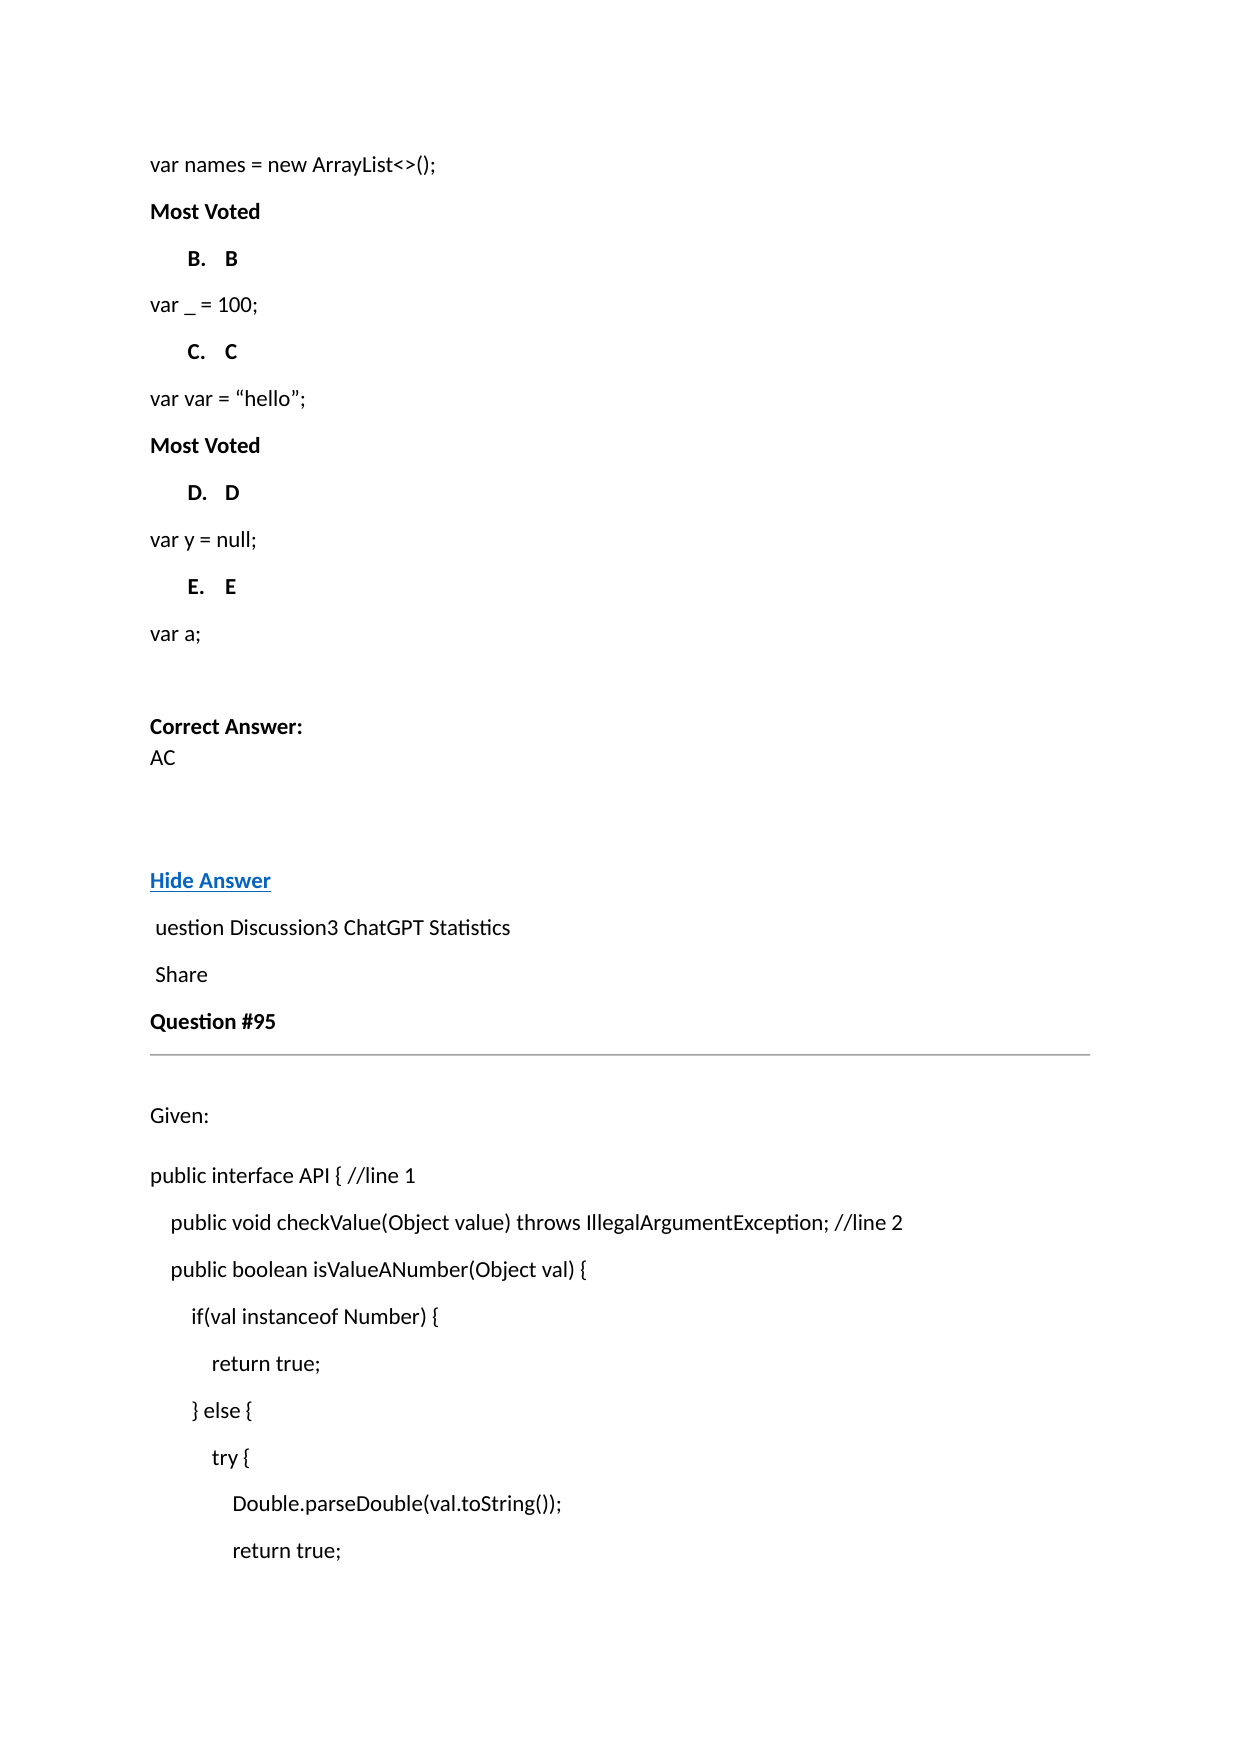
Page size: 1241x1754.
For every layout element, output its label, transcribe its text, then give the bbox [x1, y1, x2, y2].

text uestion Discussion3 ChatGPT Statistics [150, 913, 1090, 942]
text var a; [150, 619, 1090, 647]
text var names = new ArrayList<>(); [150, 150, 1090, 178]
text return true; [150, 1349, 1090, 1377]
text public boolean isValueANumber(Object val) { [150, 1255, 1090, 1283]
text Question #95 [150, 1007, 1090, 1035]
text Given: public interface API { //line 1 [150, 1101, 1090, 1189]
list C [187, 337, 1090, 366]
text var y = null; [150, 525, 1090, 553]
list D [187, 478, 1090, 506]
text public void checkValue(Object value) throws IllegalArgumentException; //line 2 [150, 1208, 1090, 1236]
text if(val instanceof Number) { [150, 1302, 1090, 1330]
list E [187, 572, 1090, 600]
text Share [150, 960, 1090, 988]
text Hide Answer [150, 867, 1090, 895]
text } else { [150, 1396, 1090, 1424]
text Correct Answer: AC [150, 712, 1090, 801]
text Most Voted [150, 197, 1090, 225]
text Double.parseDouble(val.toString()); [150, 1489, 1090, 1518]
text return true; [150, 1536, 1090, 1564]
list B [187, 244, 1090, 272]
text var _ = 100; [150, 291, 1090, 319]
text Most Voted [150, 431, 1090, 459]
text try { [150, 1443, 1090, 1471]
text var var = “hello”; [150, 384, 1090, 412]
